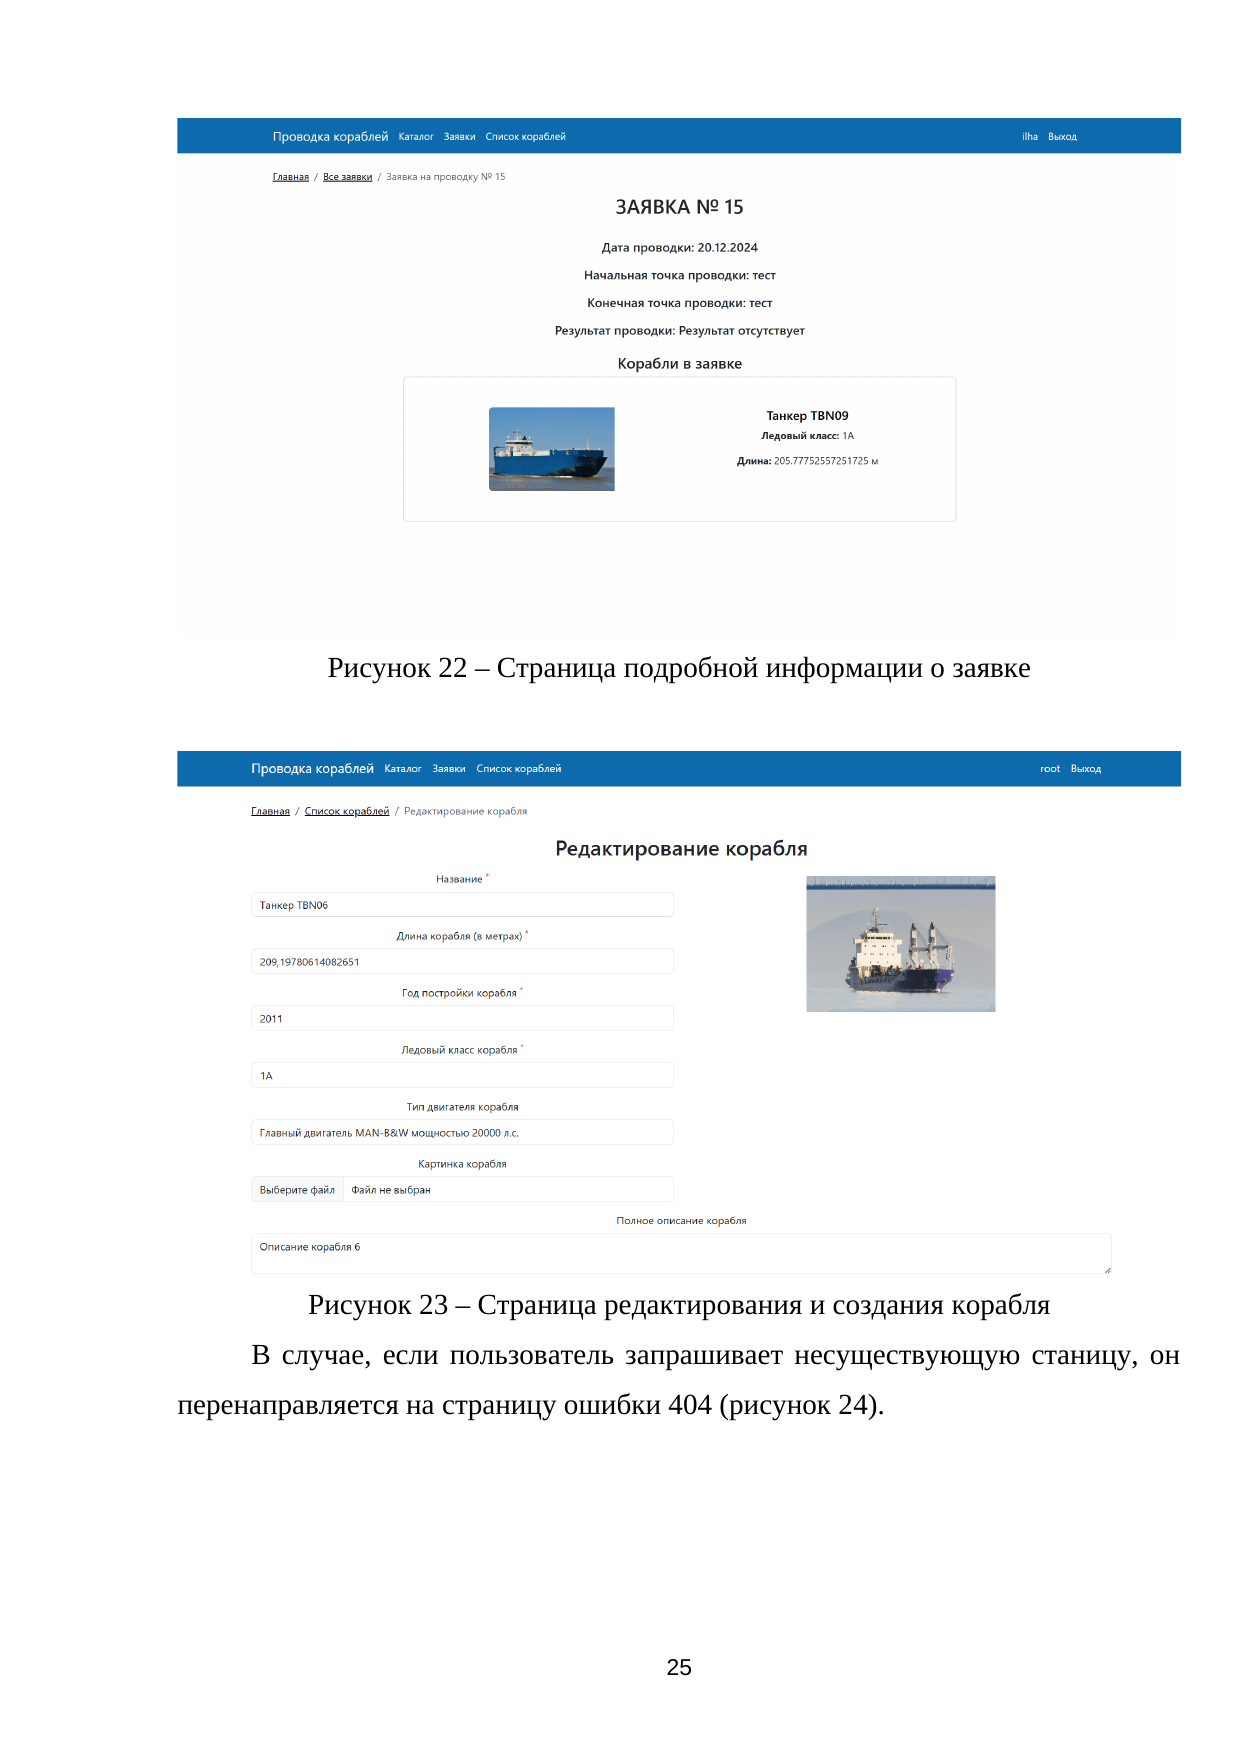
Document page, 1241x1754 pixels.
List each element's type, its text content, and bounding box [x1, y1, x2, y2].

picture [177, 751, 1182, 1274]
text Рисунок 22 – Страница подробной информации о заявке [177, 650, 1181, 684]
text Рисунок 23 – Страница редактирования и создания корабля [177, 1287, 1181, 1320]
picture [177, 118, 1182, 638]
text В случае, если пользователь запрашивает несуществующую станицу, он перенаправляется на страницу ошибки 404 (рисунок 24). [177, 1337, 1181, 1421]
